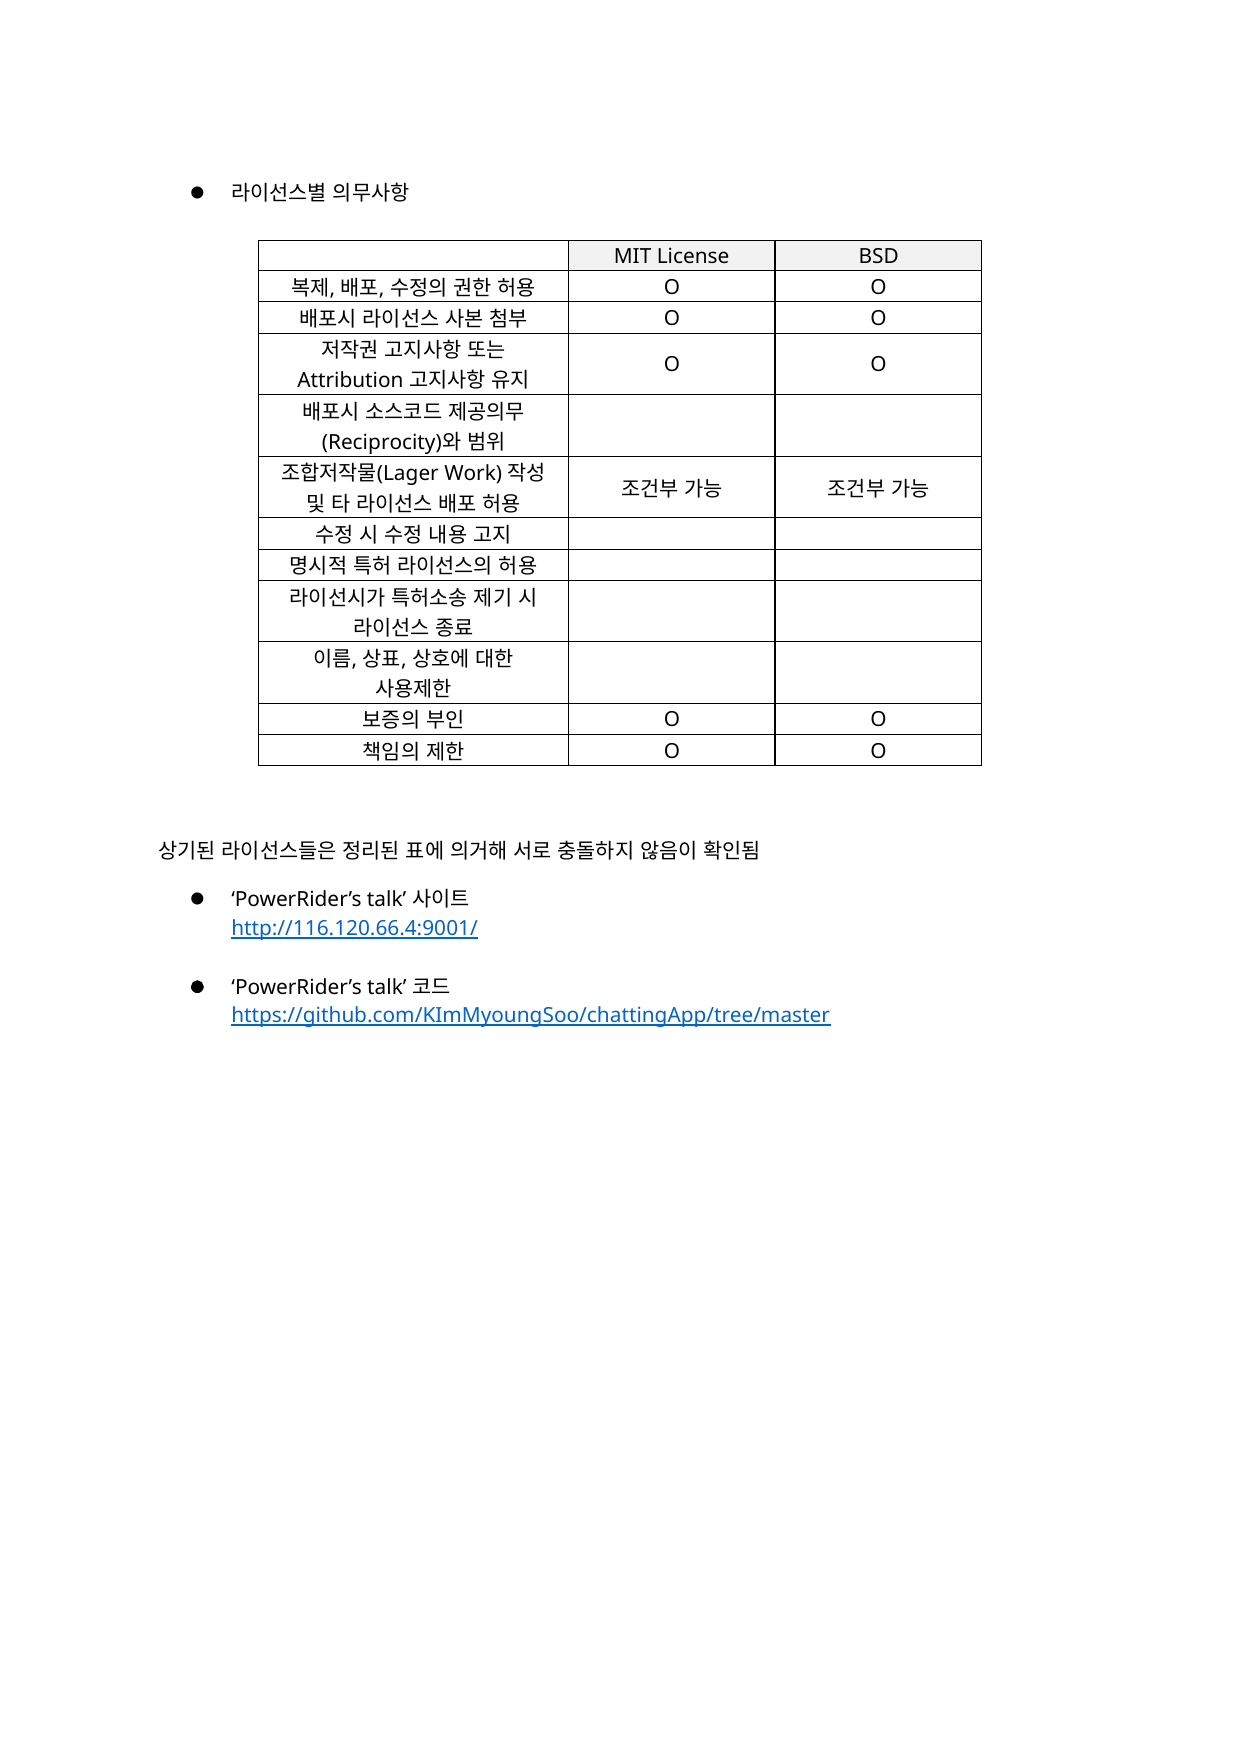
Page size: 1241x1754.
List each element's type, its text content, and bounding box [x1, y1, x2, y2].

table_cell [776, 642, 981, 703]
table_cell 책임의 제한 [259, 735, 568, 765]
table_cell 명시적 특허 라이선스의 허용 [259, 550, 568, 580]
table_cell 이름, 상표, 상호에 대한 사용제한 [259, 642, 568, 703]
table_cell O [776, 704, 981, 734]
table_cell O [776, 735, 981, 765]
table_cell [569, 395, 774, 456]
table_header BSD [776, 241, 981, 270]
table_header MIT License [569, 241, 774, 270]
table_cell [569, 642, 774, 703]
table_cell O [776, 302, 981, 332]
table_cell 복제, 배포, 수정의 권한 허용 [259, 271, 568, 301]
table_cell 조합저작물(Lager Work) 작성 및 타 라이선스 배포 허용 [259, 457, 568, 517]
table_cell 조건부 가능 [776, 457, 981, 517]
table_cell O [569, 704, 774, 734]
list 라이선스별 의무사항 [189, 176, 1092, 206]
table_cell 배포시 라이선스 사본 첨부 [259, 302, 568, 332]
table_cell O [776, 271, 981, 301]
table_cell 수정 시 수정 내용 고지 [259, 518, 568, 548]
table_cell [776, 550, 981, 580]
text 상기된 라이선스들은 정리된 표에 의거해 서로 충돌하지 않음이 확인됨 [148, 834, 1092, 864]
list ‘PowerRider’s talk’ 코드 [189, 970, 1092, 1000]
table_cell 배포시 소스코드 제공의무(Reciprocity)와 범위 [259, 395, 568, 456]
table_cell 조건부 가능 [569, 457, 774, 517]
table_cell [776, 518, 981, 548]
list http://116.120.66.4:9001/ [231, 913, 1092, 941]
table_cell [569, 581, 774, 641]
table_cell O [776, 334, 981, 394]
table_cell O [569, 735, 774, 765]
table_cell 보증의 부인 [259, 704, 568, 734]
table_cell [569, 518, 774, 548]
table_cell O [569, 302, 774, 332]
table_cell O [569, 271, 774, 301]
table_cell [776, 395, 981, 456]
table_cell 라이선시가 특허소송 제기 시 라이선스 종료 [259, 581, 568, 641]
table_header [259, 241, 568, 270]
table_cell [776, 581, 981, 641]
table_cell 저작권 고지사항 또는 Attribution 고지사항 유지 [259, 334, 568, 394]
list ‘PowerRider’s talk’ 사이트 [189, 883, 1092, 913]
table_cell [569, 550, 774, 580]
list https://github.com/KImMyoungSoo/chattingApp/tree/master [231, 1000, 1092, 1029]
table_cell O [569, 334, 774, 394]
